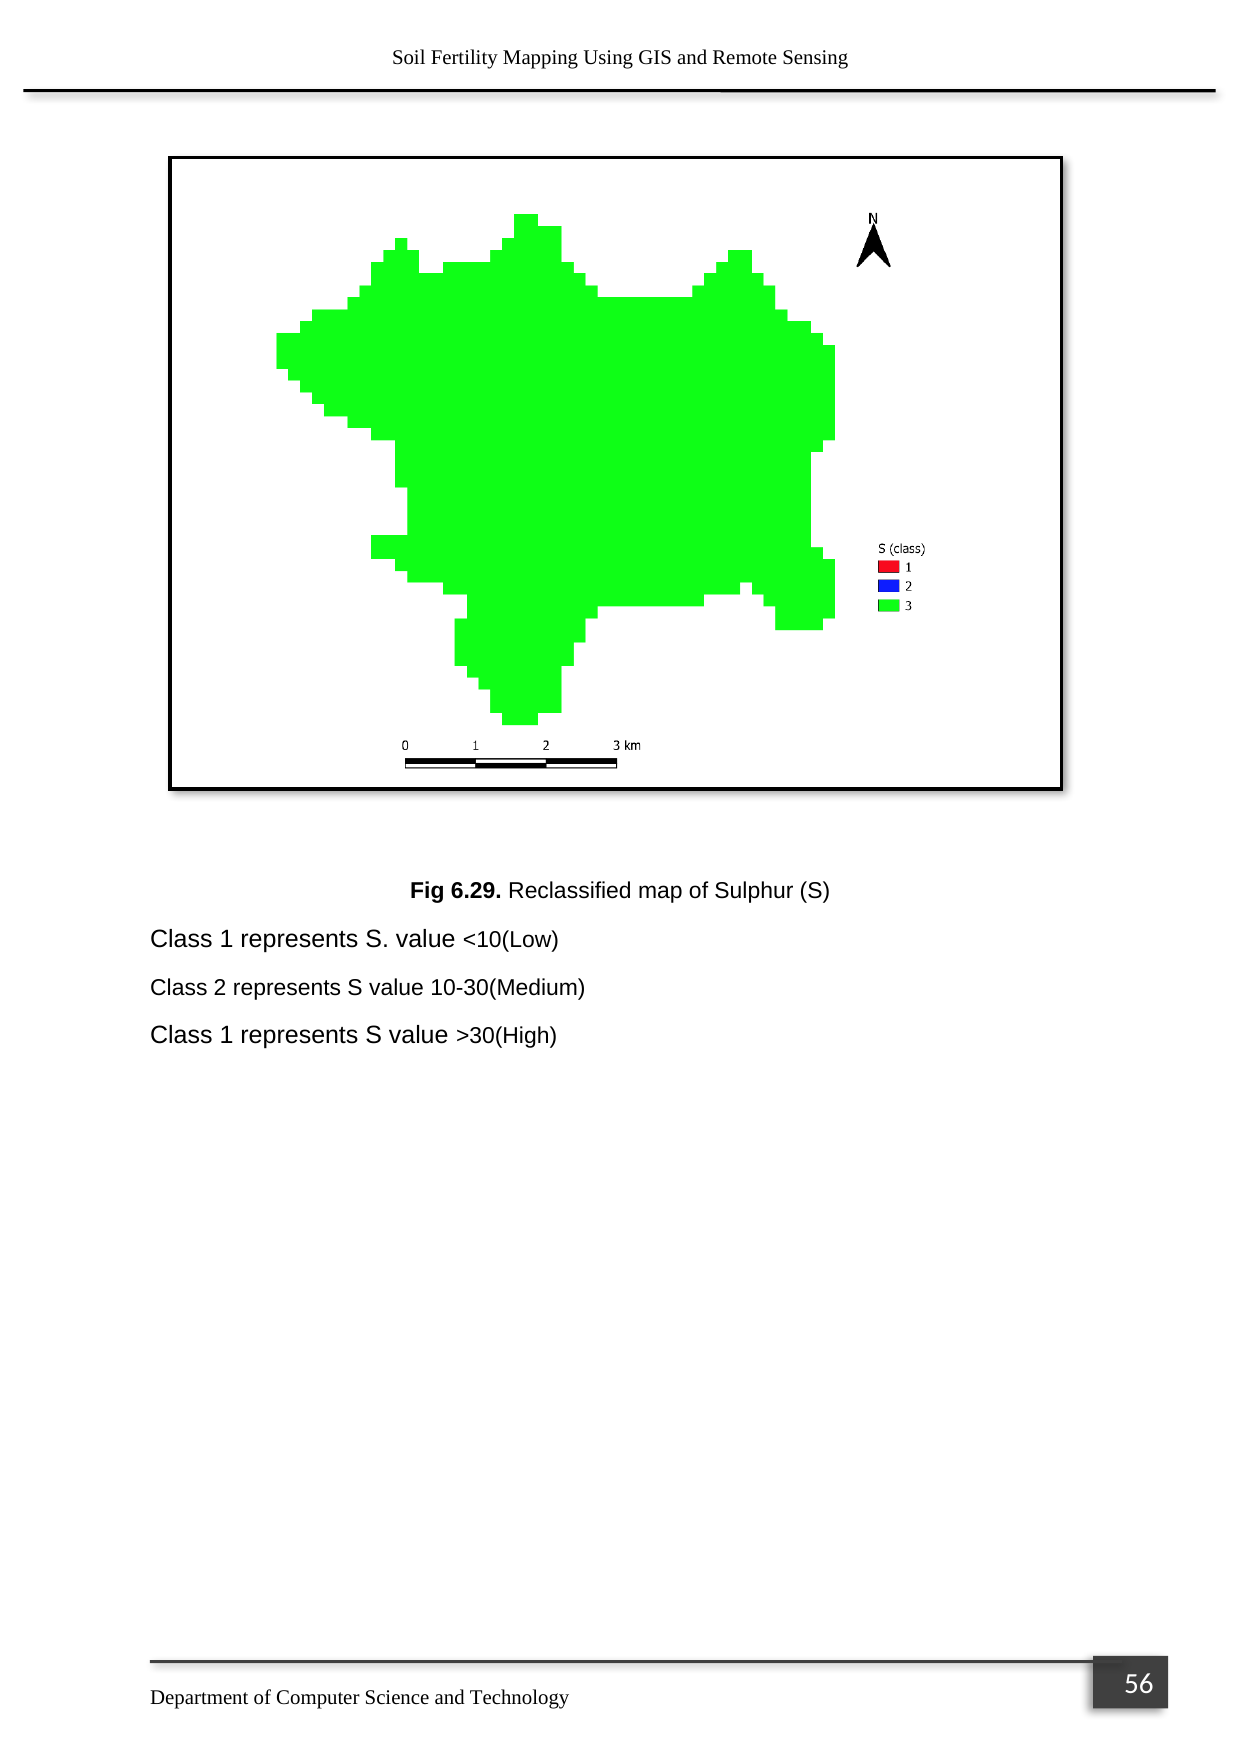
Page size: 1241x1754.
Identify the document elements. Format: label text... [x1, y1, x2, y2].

picture [172, 159, 1060, 787]
text Fig 6.29. Reclassified map of Sulphur (S) [150, 877, 1090, 903]
text Class 2 represents S value 10-30(Medium) [150, 973, 1090, 1000]
text Class 1 represents S. value <10(Low) [150, 924, 1090, 953]
text Class 1 represents S value >30(High) [150, 1020, 1090, 1049]
